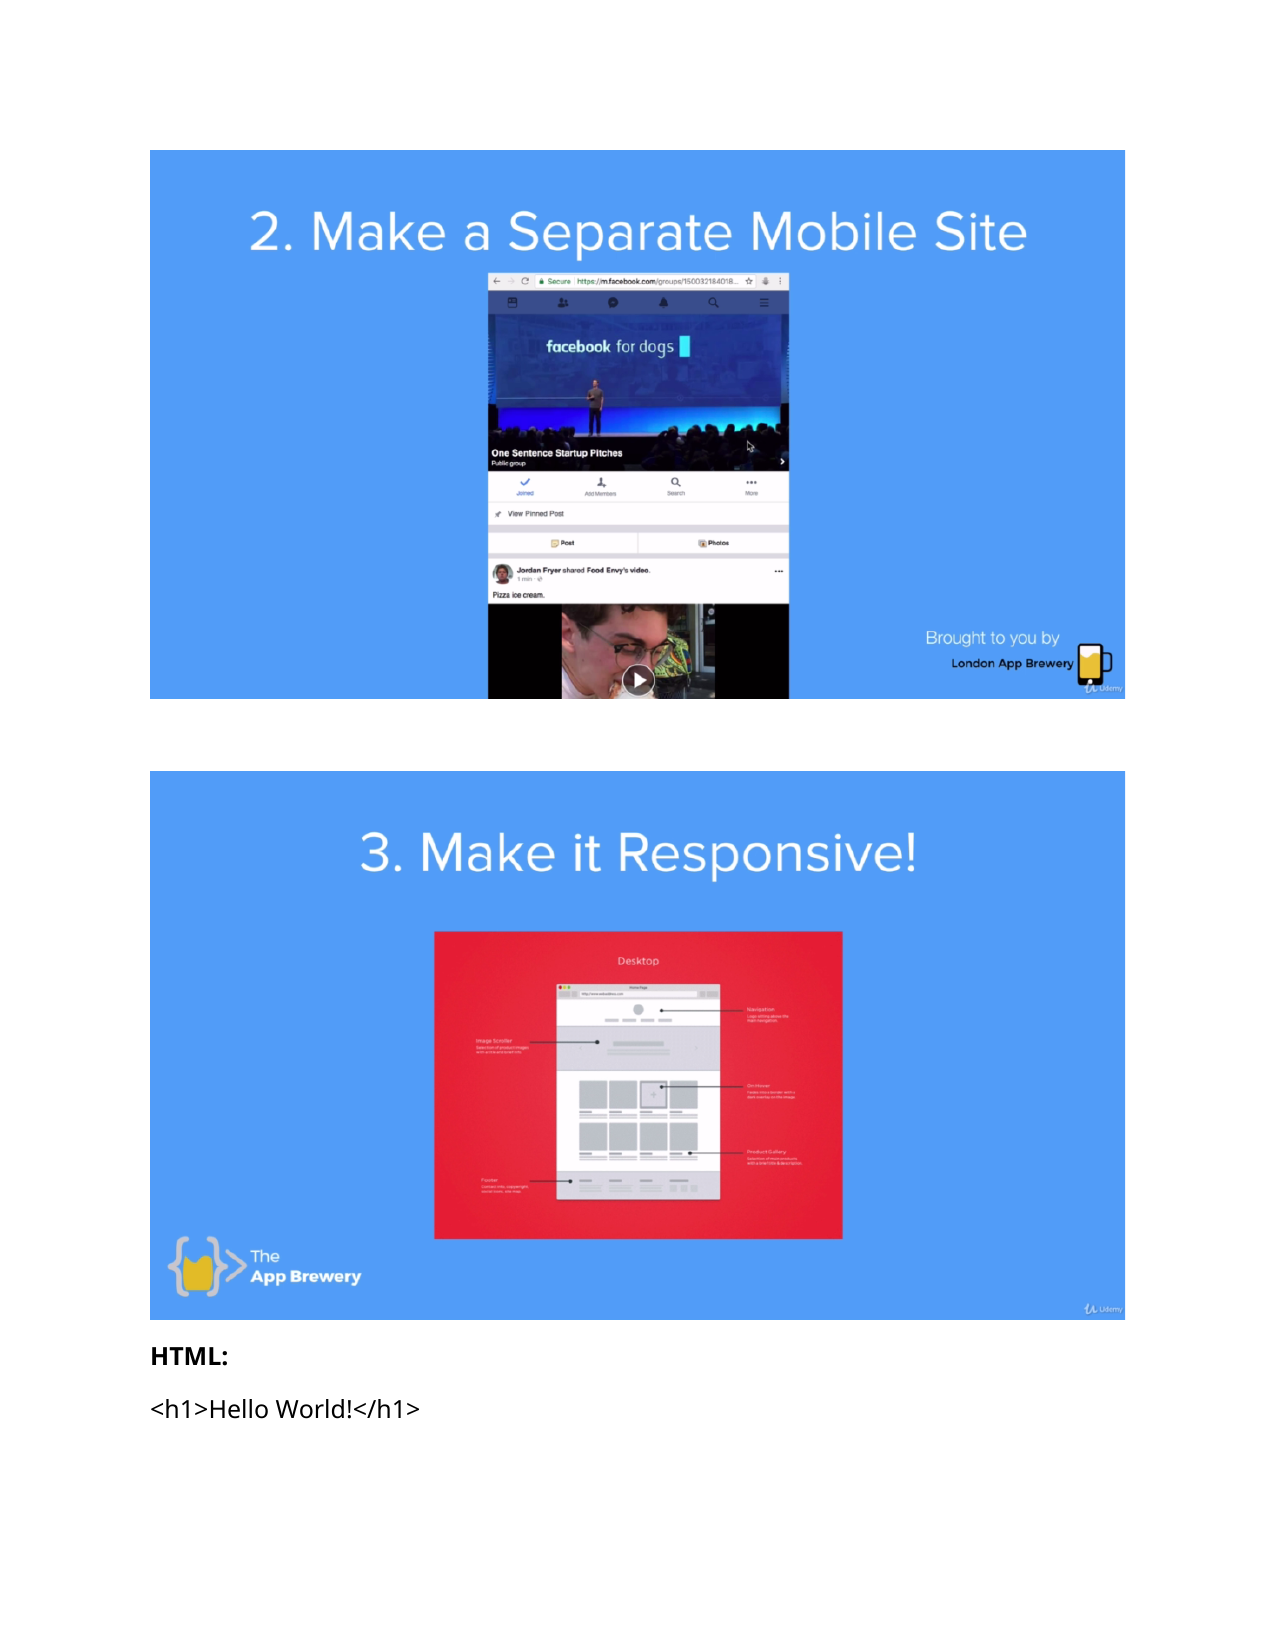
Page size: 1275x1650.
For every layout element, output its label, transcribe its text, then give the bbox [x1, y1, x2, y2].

text HTML: [150, 1339, 1125, 1373]
picture [150, 150, 1125, 699]
picture [150, 771, 1125, 1320]
text <h1>Hello World!</h1> [150, 1392, 1125, 1426]
